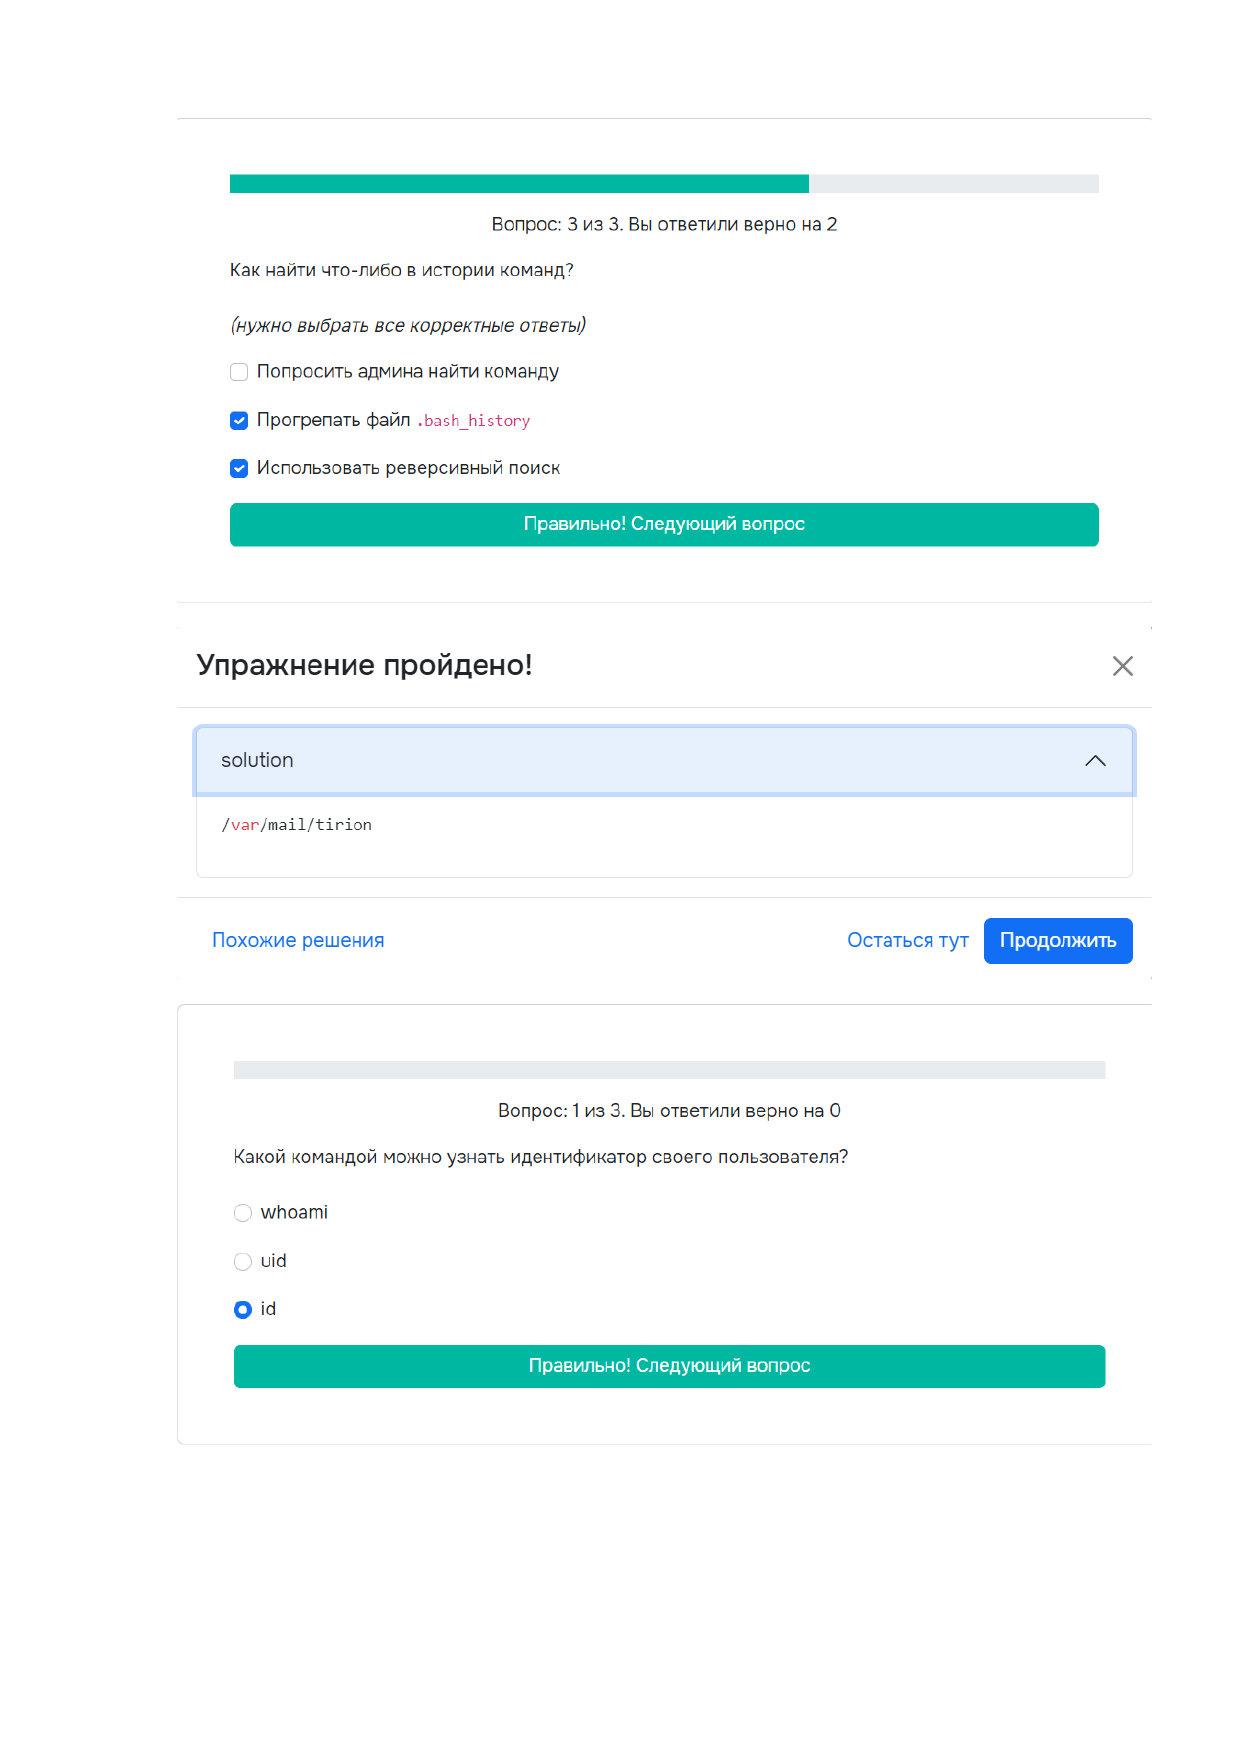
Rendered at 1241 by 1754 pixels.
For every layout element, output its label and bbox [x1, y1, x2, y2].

picture [177, 1003, 1152, 1445]
picture [177, 118, 1152, 603]
picture [177, 627, 1152, 979]
